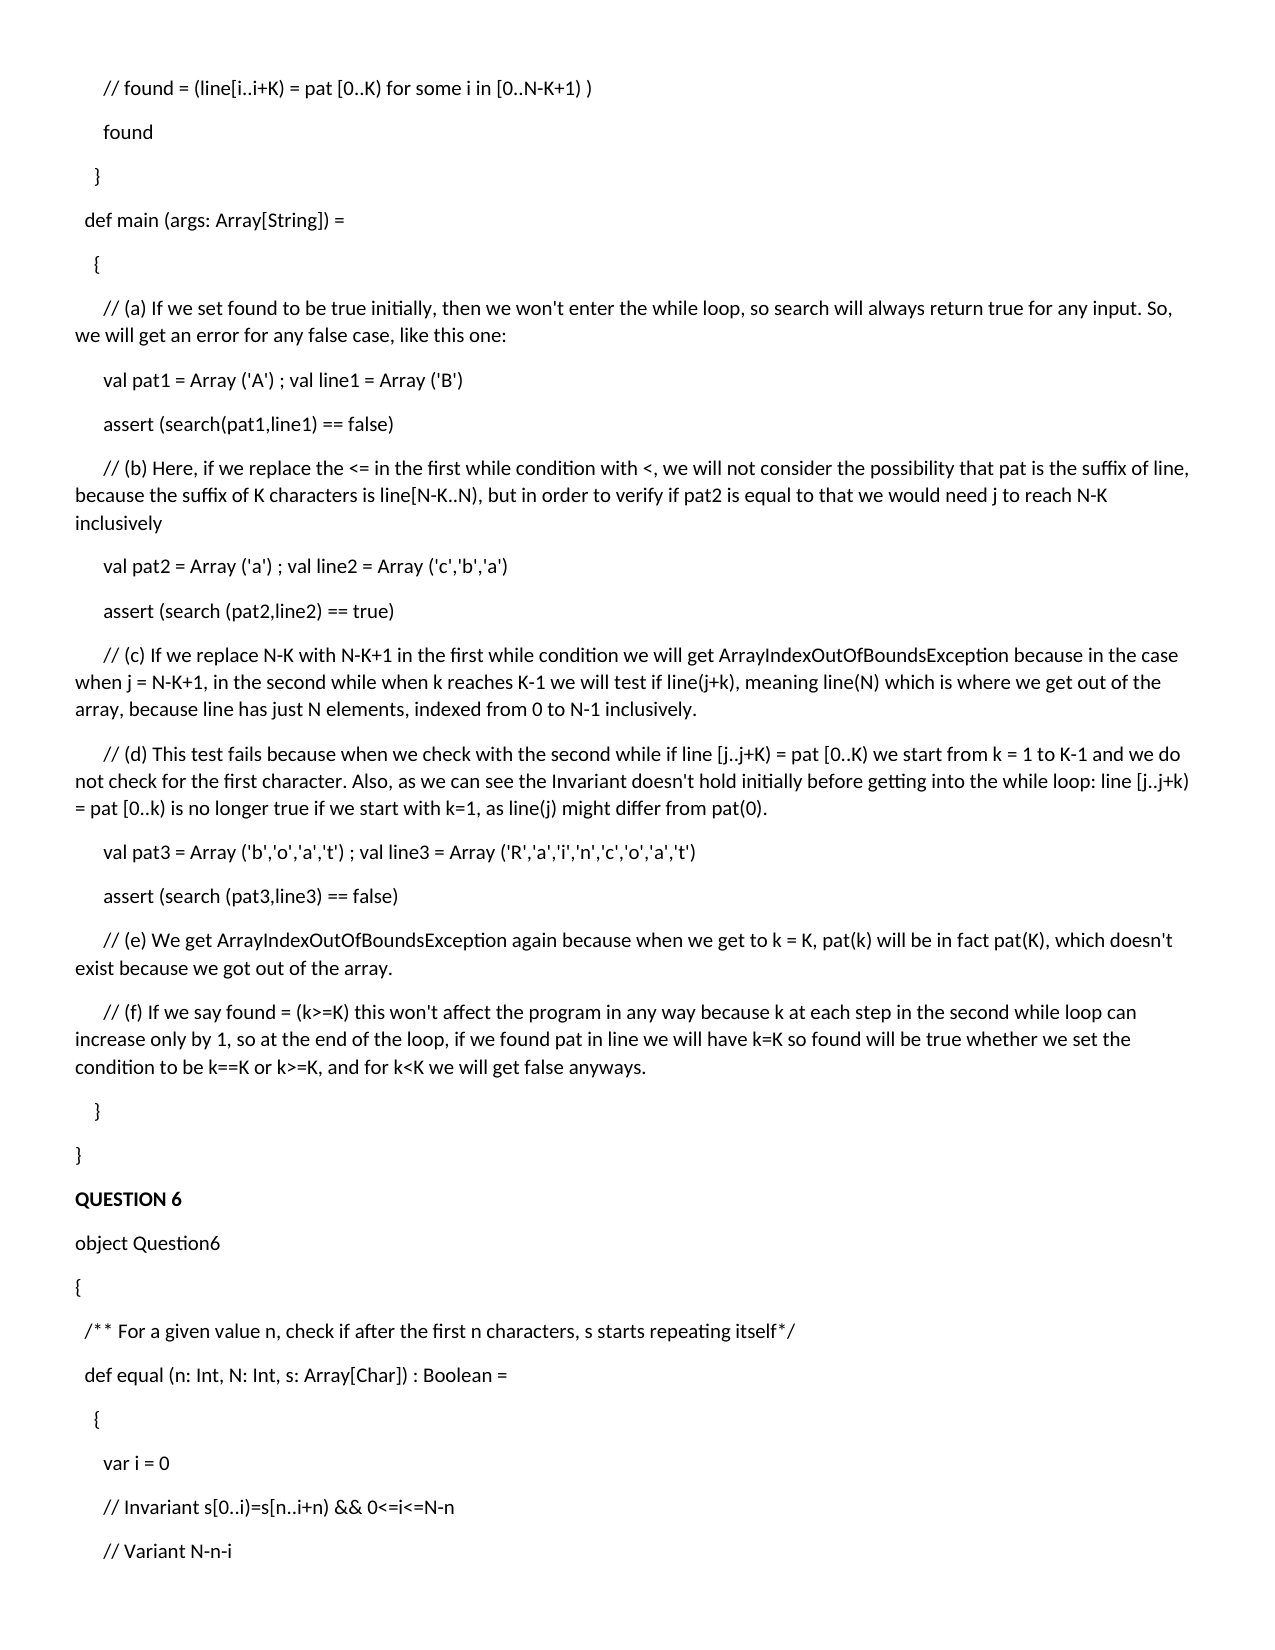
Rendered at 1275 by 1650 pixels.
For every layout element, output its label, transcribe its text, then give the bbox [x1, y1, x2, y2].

text { [75, 1406, 1200, 1432]
text assert (search (pat3,line3) == false) [75, 884, 1200, 909]
text { [75, 251, 1200, 277]
text // Variant N-n-i [75, 1539, 1200, 1564]
text // Invariant s[0..i)=s[n..i+n) && 0<=i<=N-n [75, 1494, 1200, 1520]
text } [75, 163, 1200, 188]
text // (e) We get ArrayIndexOutOfBoundsException again because when we get to k = K, pat(k) will be in fact pat(K), which doesn't exist because we got out of the array. [75, 928, 1200, 981]
text assert (search(pat1,line1) == false) [75, 411, 1200, 436]
text val pat3 = Array ('b','o','a','t') ; val line3 = Array ('R','a','i','n','c','o','a','t') [75, 839, 1200, 865]
text QUESTION 6 [75, 1186, 1200, 1212]
text // (d) This test fails because when we check with the second while if line [j..j+K) = pat [0..K) we start from k = 1 to K-1 and we do not check for the first character. Also, as we can see the Invariant doesn't hold initially before getting into the while loop: line [j..j+k) = pat [0..k) is no longer true if we start with k=1, as line(j) might differ from pat(0). [75, 741, 1200, 821]
text } [75, 1098, 1200, 1123]
text assert (search (pat2,line2) == true) [75, 598, 1200, 623]
text // found = (line[i..i+K) = pat [0..K) for some i in [0..N-K+1) ) [75, 75, 1200, 100]
text var i = 0 [75, 1451, 1200, 1476]
text // (c) If we replace N-K with N-K+1 in the first while condition we will get ArrayIndexOutOfBoundsException because in the case when j = N-K+1, in the second while when k reaches K-1 we will test if line(j+k), meaning line(N) which is where we get out of the array, because line has just N elements, indexed from 0 to N-1 inclusively. [75, 642, 1200, 722]
text } [75, 1142, 1200, 1167]
text def main (args: Array[String]) = [75, 207, 1200, 233]
text // (b) Here, if we replace the <= in the first while condition with <, we will not consider the possibility that pat is the suffix of line, because the suffix of K characters is line[N-K..N), but in order to verify if pat2 is equal to that we would need j to reach N-K inclusively [75, 455, 1200, 535]
text found [75, 119, 1200, 144]
text { [75, 1274, 1200, 1300]
text object Question6 [75, 1230, 1200, 1256]
text // (f) If we say found = (k>=K) this won't affect the program in any way because k at each step in the second while loop can increase only by 1, so at the end of the loop, if we found pat in line we will have k=K so found will be true whether we set the condition to be k==K or k>=K, and for k<K we will get false anyways. [75, 999, 1200, 1079]
text val pat1 = Array ('A') ; val line1 = Array ('B') [75, 367, 1200, 392]
text // (a) If we set found to be true initially, then we won't enter the while loop, so search will always return true for any input. So, we will get an error for any false case, like this one: [75, 295, 1200, 348]
text /** For a given value n, check if after the first n characters, s starts repeating itself*/ [75, 1318, 1200, 1344]
text val pat2 = Array ('a') ; val line2 = Array ('c','b','a') [75, 554, 1200, 579]
text def equal (n: Int, N: Int, s: Array[Char]) : Boolean = [75, 1362, 1200, 1388]
